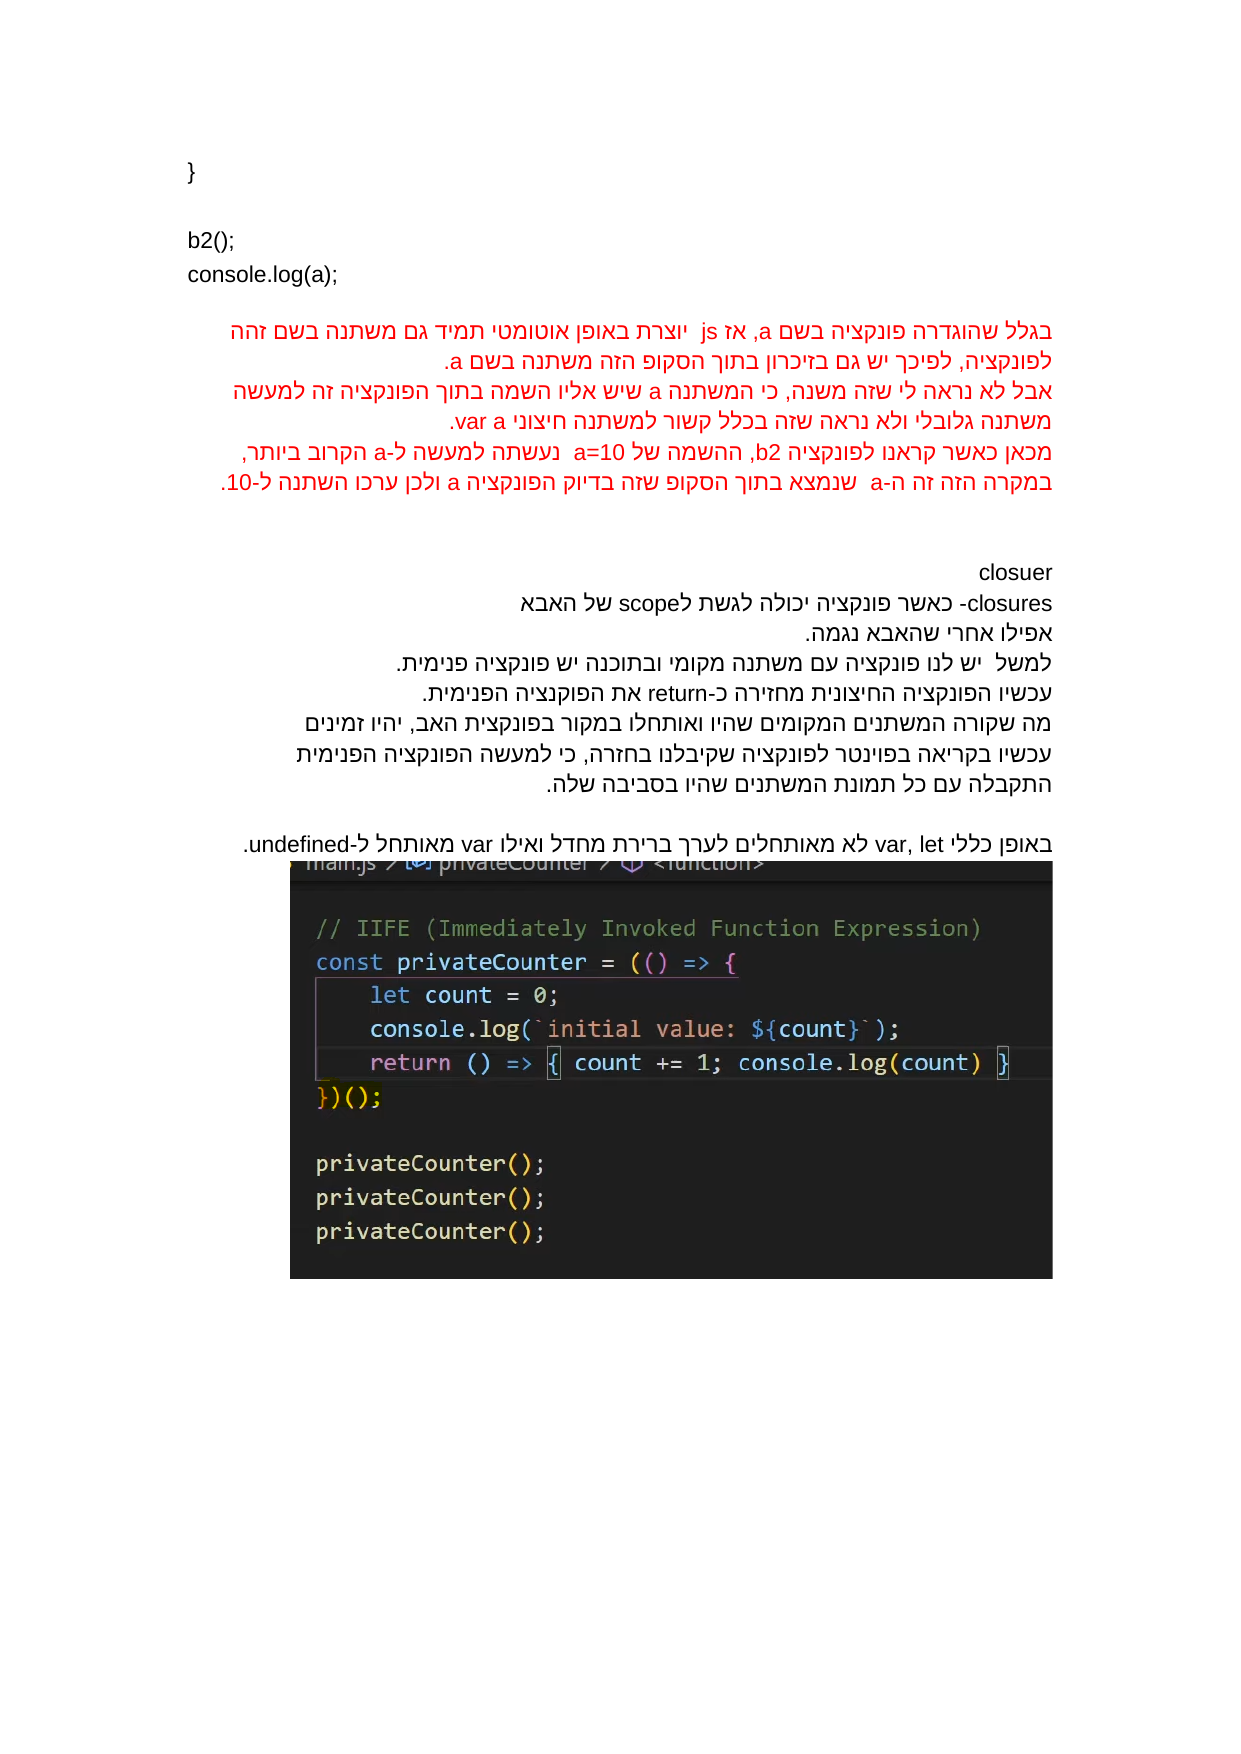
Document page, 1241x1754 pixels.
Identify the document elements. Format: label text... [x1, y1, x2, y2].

text closures- כאשר פונקציה יכולה לגשת לscope של האבא [187, 589, 1053, 616]
picture [290, 861, 1053, 1279]
text למשל יש לנו פונקציה עם משתנה מקומי ובתוכנה יש פונקציה פנימית. [187, 650, 1053, 676]
text b2(); [187, 219, 1053, 253]
text התקבלה עם כל תמונת המשתנים שהיו בסביבה שלה. [187, 771, 1053, 797]
text אבל לא נראה לי שזה משנה, כי המשתנה a שיש אליו השמה בתוך הפונקציה זה למעשה משתנה גלובלי ולא נראה שזה בכלל קשור למשתנה חיצוני var a. [187, 378, 1053, 435]
text מה שקורה המשתנים המקומים שהיו ואותחלו במקור בפונקצית האב, יהיו זמינים [187, 710, 1053, 737]
text closuer [187, 559, 1053, 586]
text באופן כללי var, let לא מאותחלים לערך ברירת מחדל ואילו var מאותחל ל-undefined. [187, 831, 1053, 858]
text console.log(a); [187, 253, 1053, 287]
text אפילו אחרי שהאבא נגמה. [187, 620, 1053, 646]
text } [187, 150, 1053, 184]
text עכשיו בקריאה בפוינטר לפונקציה שקיבלנו בחזרה, כי למעשה הפונקציה הפנימית [187, 741, 1053, 767]
text מכאן כאשר קראנו לפונקציה b2, ההשמה של a=10 נעשתה למעשה ל-a הקרוב ביותר, במקרה הזה זה ה-a שנמצא בתוך הסקופ שזה בדיוק הפונקציה a ולכן ערכו השתנה ל-10. [187, 438, 1053, 495]
text עכשיו הפונקציה החיצונית מחזירה כ-return את הפוקנציה הפנימית. [187, 680, 1053, 707]
text בגלל שהוגדרה פונקציה בשם a, אז js יוצרת באופן אוטומטי תמיד גם משתנה בשם זהה לפונקציה, לפיכך יש גם בזיכרון בתוך הסקופ הזה משתנה בשם a. [187, 318, 1053, 374]
